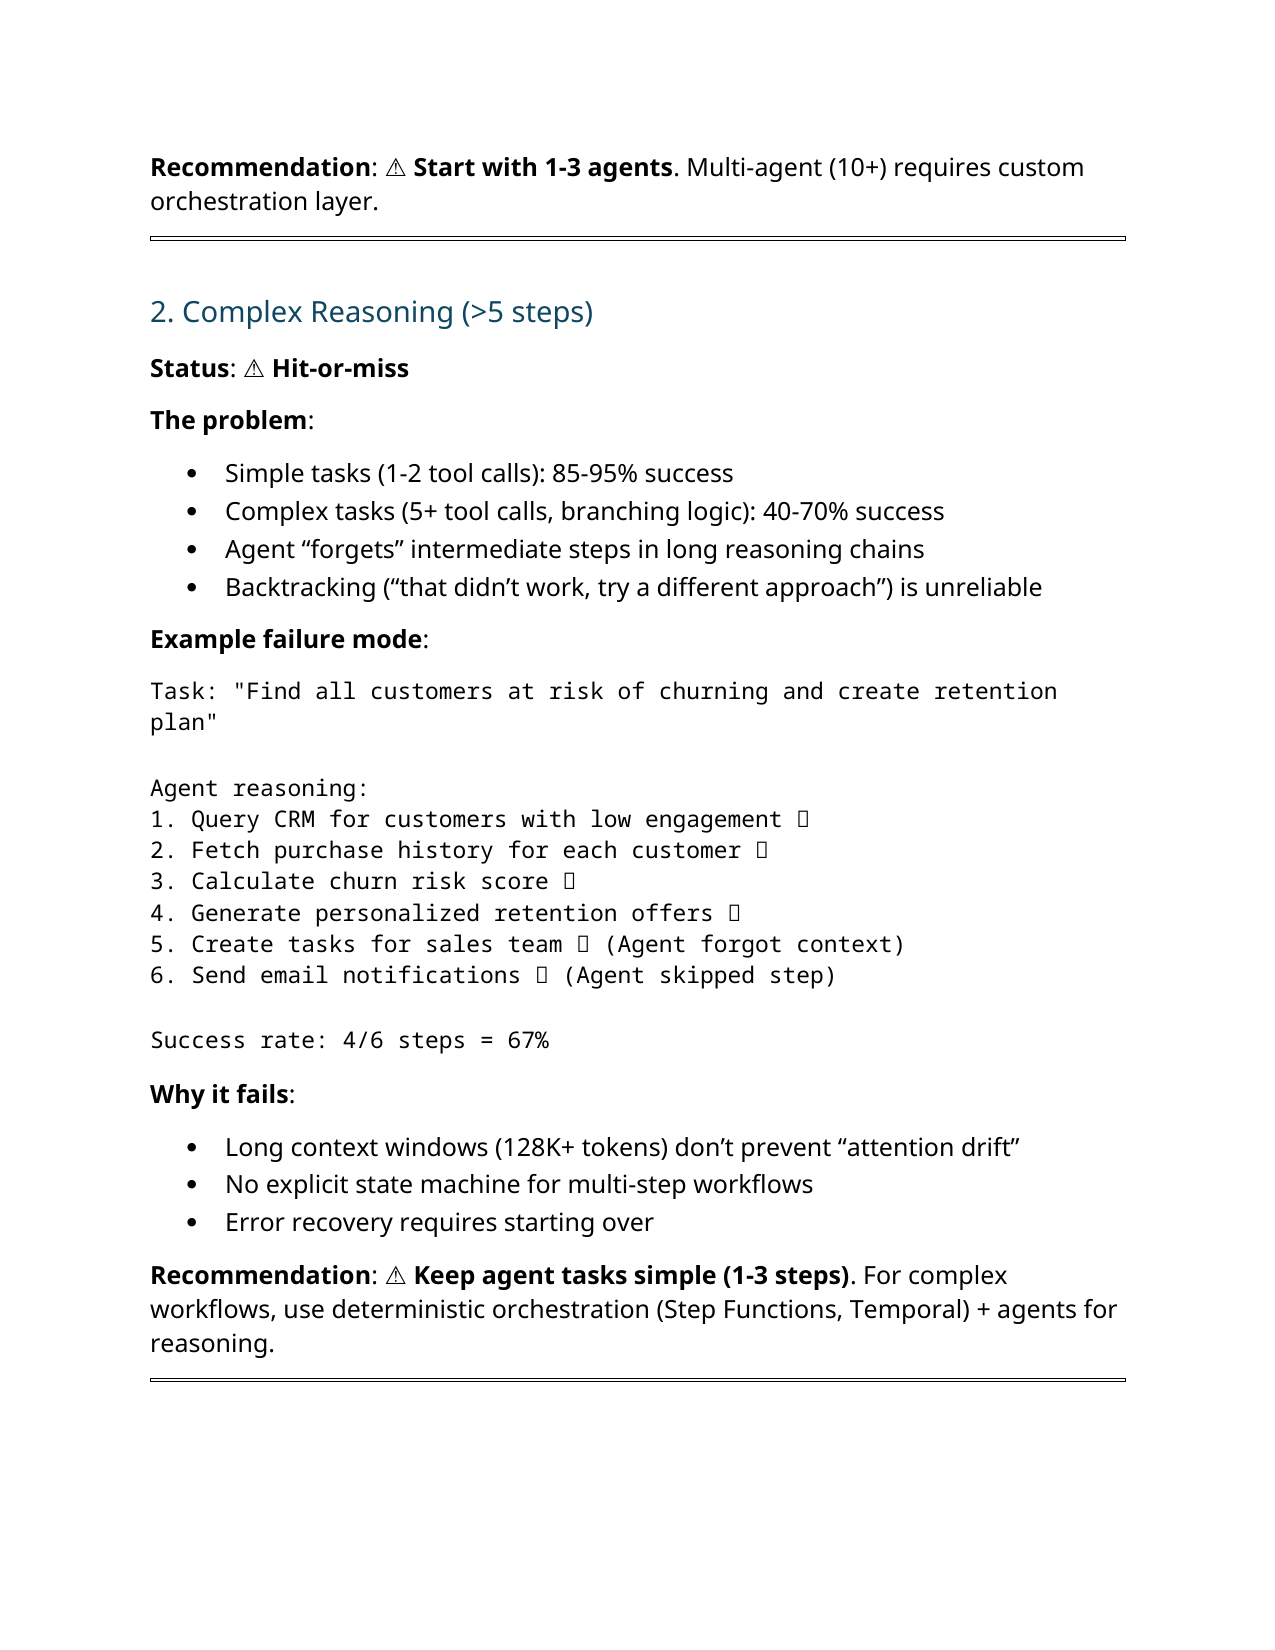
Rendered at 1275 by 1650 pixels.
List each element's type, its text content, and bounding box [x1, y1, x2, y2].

list Agent “forgets” intermediate steps in long reasoning chains [187, 531, 1125, 566]
list Simple tasks (1-2 tool calls): 85-95% success [187, 456, 1125, 490]
text Recommendation: ⚠️ Start with 1-3 agents. Multi-agent (10+) requires custom orchestration layer. [150, 150, 1125, 218]
text The problem: [150, 403, 1125, 437]
text Example failure mode: [150, 622, 1125, 656]
text Task: "Find all customers at risk of churning and create retention plan" Agent reasoning: 1. Query CRM for customers with low engagement ✅ 2. Fetch purchase history for each customer ✅ 3. Calculate churn risk score ✅ 4. Generate personalized retention offers ✅ 5. Create tasks for sales team ❌ (Agent forgot context) 6. Send email notifications ❌ (Agent skipped step) Success rate: 4/6 steps = 67% [150, 675, 1125, 1056]
text Status: ⚠️ Hit-or-miss [150, 350, 1125, 384]
list Error recovery requires starting over [187, 1205, 1125, 1239]
list Complex tasks (5+ tool calls, branching logic): 40-70% success [187, 494, 1125, 528]
subtitle 2. Complex Reasoning (>5 steps) [150, 292, 1125, 331]
text Why it fails: [150, 1076, 1125, 1110]
list Long context windows (128K+ tokens) don’t prevent “attention drift” [187, 1129, 1125, 1163]
list Backtracking (“that didn’t work, try a different approach”) is unreliable [187, 569, 1125, 603]
text Recommendation: ⚠️ Keep agent tasks simple (1-3 steps). For complex workflows, use deterministic orchestration (Step Functions, Temporal) + agents for reasoning. [150, 1258, 1125, 1360]
list No explicit state machine for multi-step workflows [187, 1167, 1125, 1201]
